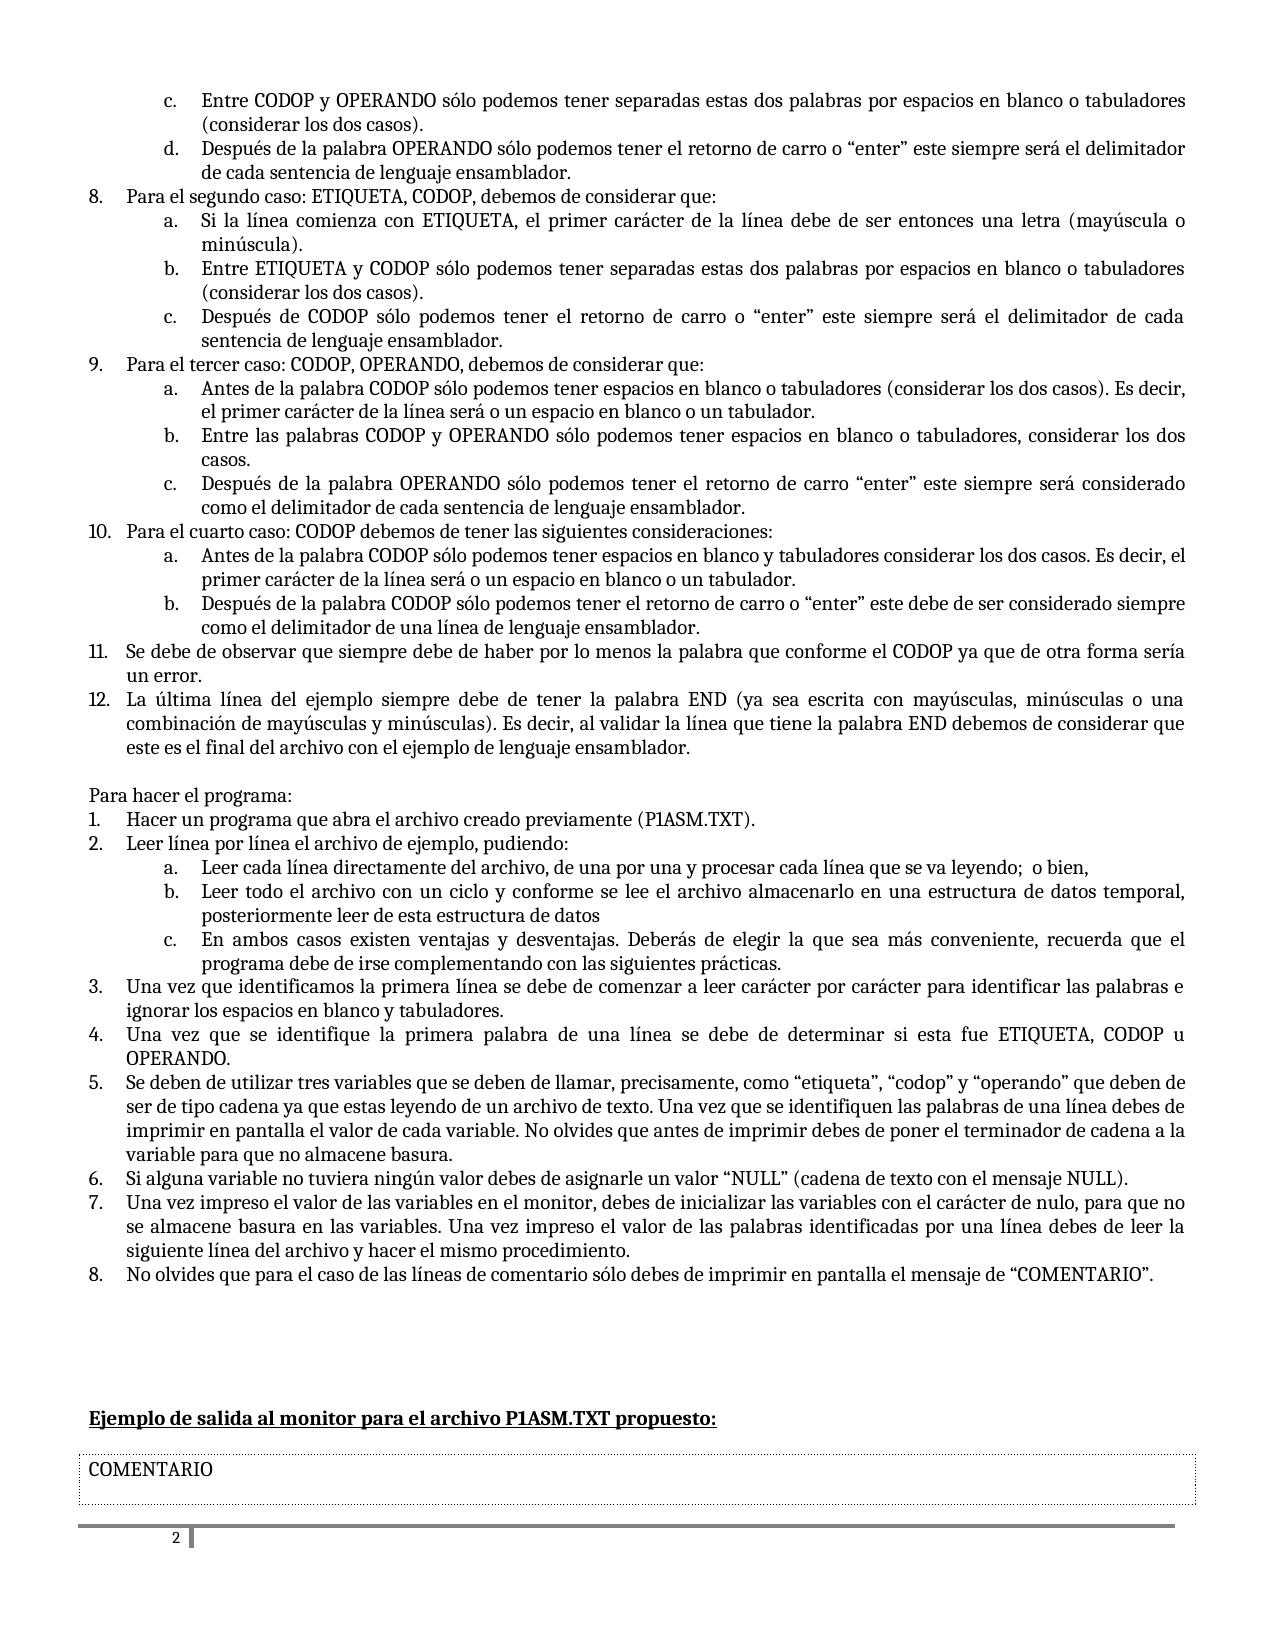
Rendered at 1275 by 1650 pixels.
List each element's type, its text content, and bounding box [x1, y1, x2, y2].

list Si la línea comienza con ETIQUETA, el primer carácter de la línea debe de ser entonces una letra (mayúscula o minúscula). [164, 208, 1186, 256]
text COMENTARIO [79, 1454, 1196, 1481]
list Leer línea por línea el archivo de ejemplo, pudiendo: [89, 831, 1186, 855]
list Entre ETIQUETA y CODOP sólo podemos tener separadas estas dos palabras por espacios en blanco o tabuladores (considerar los dos casos). [164, 256, 1186, 304]
list Una vez impreso el valor de las variables en el monitor, debes de inicializar las variables con el carácter de nulo, para que no se almacene basura en las variables. Una vez impreso el valor de las palabras identificadas por una línea debes de leer la siguiente línea del archivo y hacer el mismo procedimiento. [89, 1191, 1186, 1263]
list Antes de la palabra CODOP sólo podemos tener espacios en blanco y tabuladores considerar los dos casos. Es decir, el primer carácter de la línea será o un espacio en blanco o un tabulador. [164, 544, 1186, 592]
list En ambos casos existen ventajas y desventajas. Deberás de elegir la que sea más conveniente, recuerda que el programa debe de irse complementando con las siguientes prácticas. [164, 927, 1186, 975]
list Entre CODOP y OPERANDO sólo podemos tener separadas estas dos palabras por espacios en blanco o tabuladores (considerar los dos casos). [164, 89, 1186, 137]
list Leer cada línea directamente del archivo, de una por una y procesar cada línea que se va leyendo; o bien, [164, 855, 1186, 879]
list Después de CODOP sólo podemos tener el retorno de carro o “enter” este siempre será el delimitador de cada sentencia de lenguaje ensamblador. [164, 304, 1186, 352]
list Se deben de utilizar tres variables que se deben de llamar, precisamente, como “etiqueta”, “codop” y “operando” que deben de ser de tipo cadena ya que estas leyendo de un archivo de texto. Una vez que se identifiquen las palabras de una línea debes de imprimir en pantalla el valor de cada variable. No olvides que antes de imprimir debes de poner el terminador de cadena a la variable para que no almacene basura. [89, 1071, 1186, 1167]
list Una vez que se identifique la primera palabra de una línea se debe de determinar si esta fue ETIQUETA, CODOP u OPERANDO. [89, 1023, 1186, 1071]
list Entre las palabras CODOP y OPERANDO sólo podemos tener espacios en blanco o tabuladores, considerar los dos casos. [164, 424, 1186, 472]
list Para el segundo caso: ETIQUETA, CODOP, debemos de considerar que: [89, 184, 1186, 208]
list Se debe de observar que siempre debe de haber por lo menos la palabra que conforme el CODOP ya que de otra forma sería un error. [89, 640, 1186, 688]
list Después de la palabra CODOP sólo podemos tener el retorno de carro o “enter” este debe de ser considerado siempre como el delimitador de una línea de lenguaje ensamblador. [164, 592, 1186, 640]
list Antes de la palabra CODOP sólo podemos tener espacios en blanco o tabuladores (considerar los dos casos). Es decir, el primer carácter de la línea será o un espacio en blanco o un tabulador. [164, 376, 1186, 424]
list La última línea del ejemplo siempre debe de tener la palabra END (ya sea escrita con mayúsculas, minúsculas o una combinación de mayúsculas y minúsculas). Es decir, al validar la línea que tiene la palabra END debemos de considerar que este es el final del archivo con el ejemplo de lenguaje ensamblador. [89, 688, 1186, 759]
list Una vez que identificamos la primera línea se debe de comenzar a leer carácter por carácter para identificar las palabras e ignorar los espacios en blanco y tabuladores. [89, 975, 1186, 1023]
list Después de la palabra OPERANDO sólo podemos tener el retorno de carro o “enter” este siempre será el delimitador de cada sentencia de lenguaje ensamblador. [164, 137, 1186, 184]
list Leer todo el archivo con un ciclo y conforme se lee el archivo almacenarlo en una estructura de datos temporal, posteriormente leer de esta estructura de datos [164, 879, 1186, 927]
list Después de la palabra OPERANDO sólo podemos tener el retorno de carro “enter” este siempre será considerado como el delimitador de cada sentencia de lenguaje ensamblador. [164, 472, 1186, 520]
list Para el tercer caso: CODOP, OPERANDO, debemos de considerar que: [89, 352, 1186, 376]
list No olvides que para el caso de las líneas de comentario sólo debes de imprimir en pantalla el mensaje de “COMENTARIO”. [89, 1263, 1186, 1287]
list Para el cuarto caso: CODOP debemos de tener las siguientes consideraciones: [89, 520, 1186, 544]
text Ejemplo de salida al monitor para el archivo P1ASM.TXT propuesto: [89, 1406, 1186, 1430]
list Si alguna variable no tuviera ningún valor debes de asignarle un valor “NULL” (cadena de texto con el mensaje NULL). [89, 1167, 1186, 1191]
list Hacer un programa que abra el archivo creado previamente (P1ASM.TXT). [89, 807, 1186, 831]
text Para hacer el programa: [89, 783, 1186, 807]
